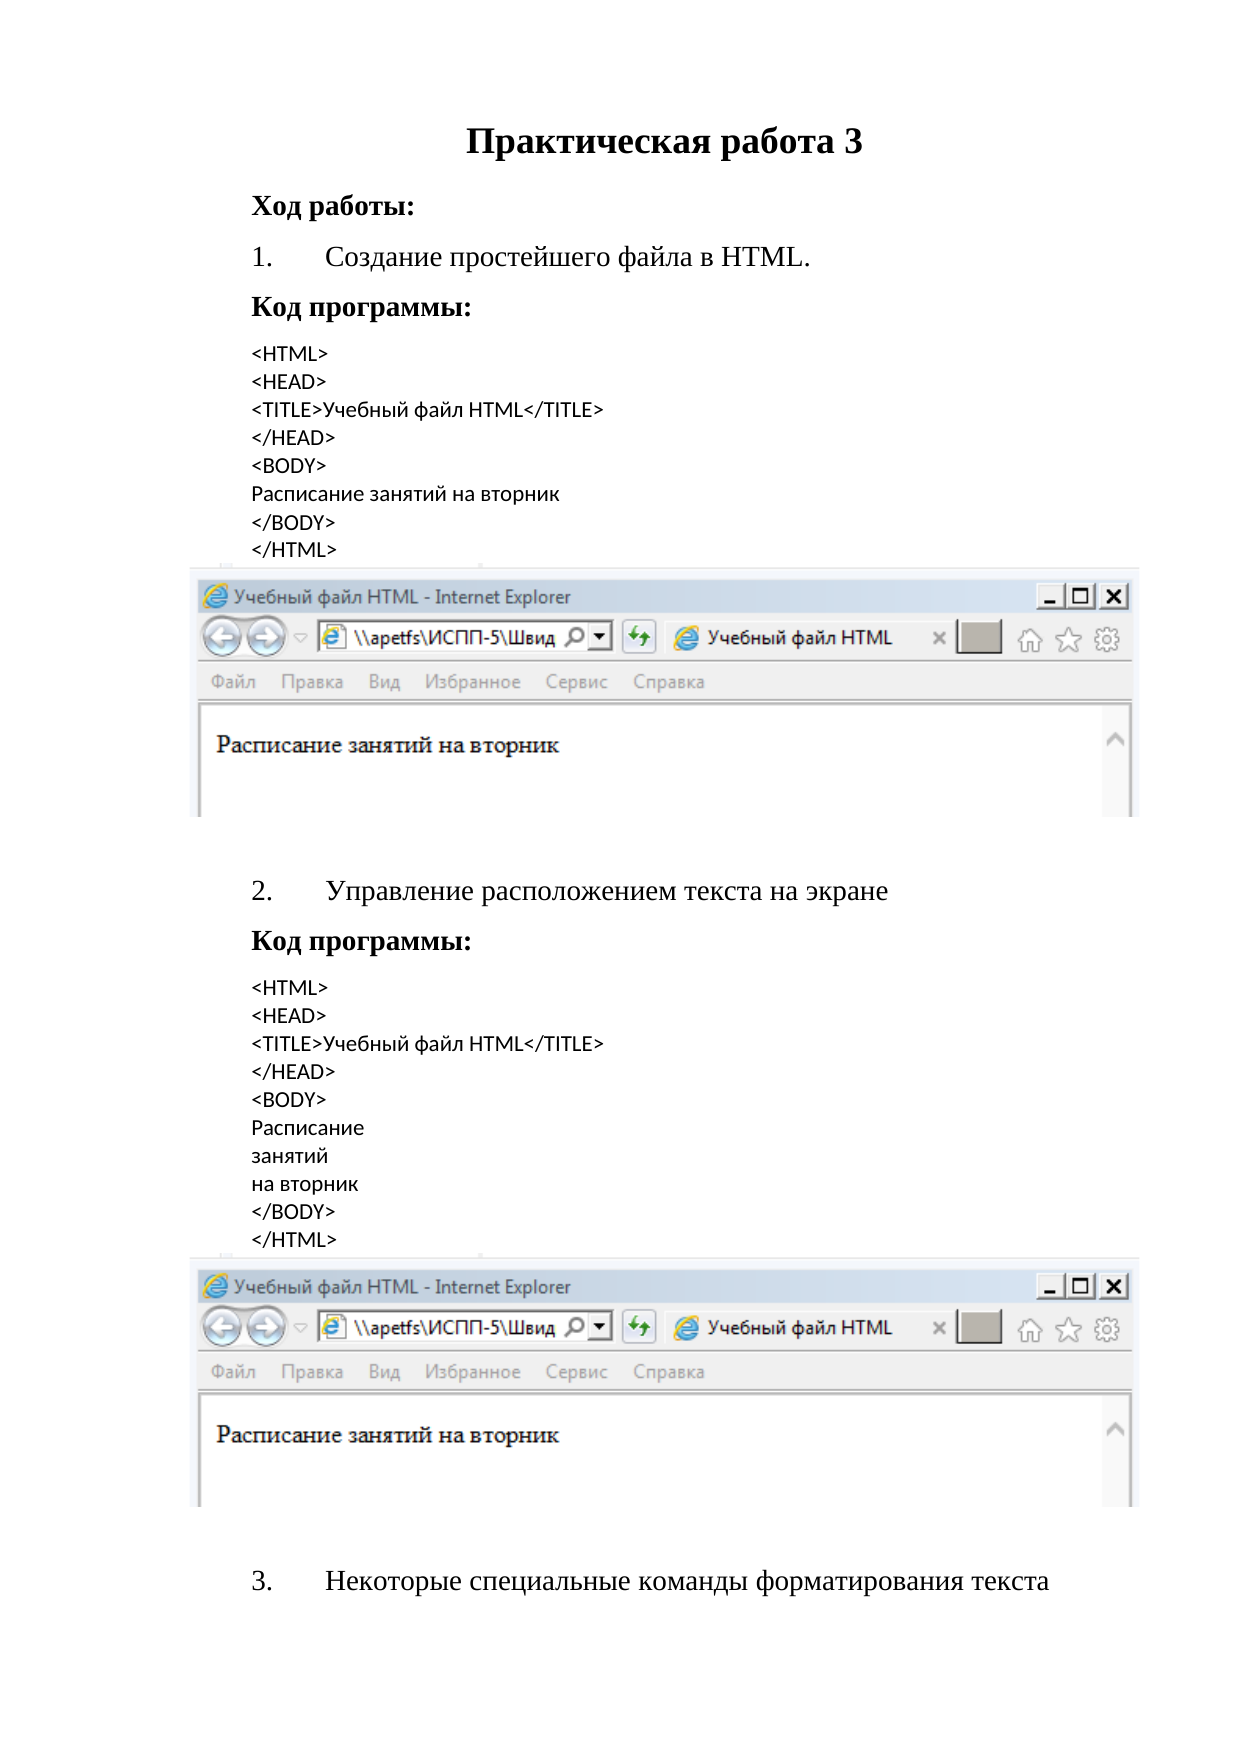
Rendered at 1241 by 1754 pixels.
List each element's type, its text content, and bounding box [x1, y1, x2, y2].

picture [189, 1253, 1140, 1507]
list </BODY> [251, 508, 1152, 536]
text Код программы: [177, 923, 1152, 957]
text Практическая работа 3 [177, 118, 1152, 161]
list <TITLE>Учебный файл HTML</TITLE> [251, 1029, 1152, 1057]
list Создание простейшего файла в HTML. [177, 239, 1152, 272]
list <TITLE>Учебный файл HTML</TITLE> [251, 396, 1152, 423]
text Ход работы: [177, 188, 1152, 222]
list </HTML> [251, 536, 1152, 564]
list </HEAD> [251, 423, 1152, 452]
list <HEAD> [251, 1001, 1152, 1029]
list на вторник [251, 1169, 1152, 1197]
list Управление расположением текста на экране [177, 873, 1152, 906]
list Некоторые специальные команды форматирования текста [177, 1563, 1152, 1596]
list </BODY> [251, 1197, 1152, 1226]
list Расписание [251, 1113, 1152, 1141]
list <HTML> [251, 973, 1152, 1001]
list <BODY> [251, 452, 1152, 479]
text Код программы: [177, 289, 1152, 323]
list занятий [251, 1141, 1152, 1169]
picture [189, 563, 1140, 817]
list <BODY> [251, 1085, 1152, 1113]
list <HTML> [251, 339, 1152, 367]
list <HEAD> [251, 367, 1152, 396]
list </HTML> [251, 1226, 1152, 1253]
list Расписание занятий на вторник [251, 479, 1152, 508]
list </HEAD> [251, 1057, 1152, 1085]
